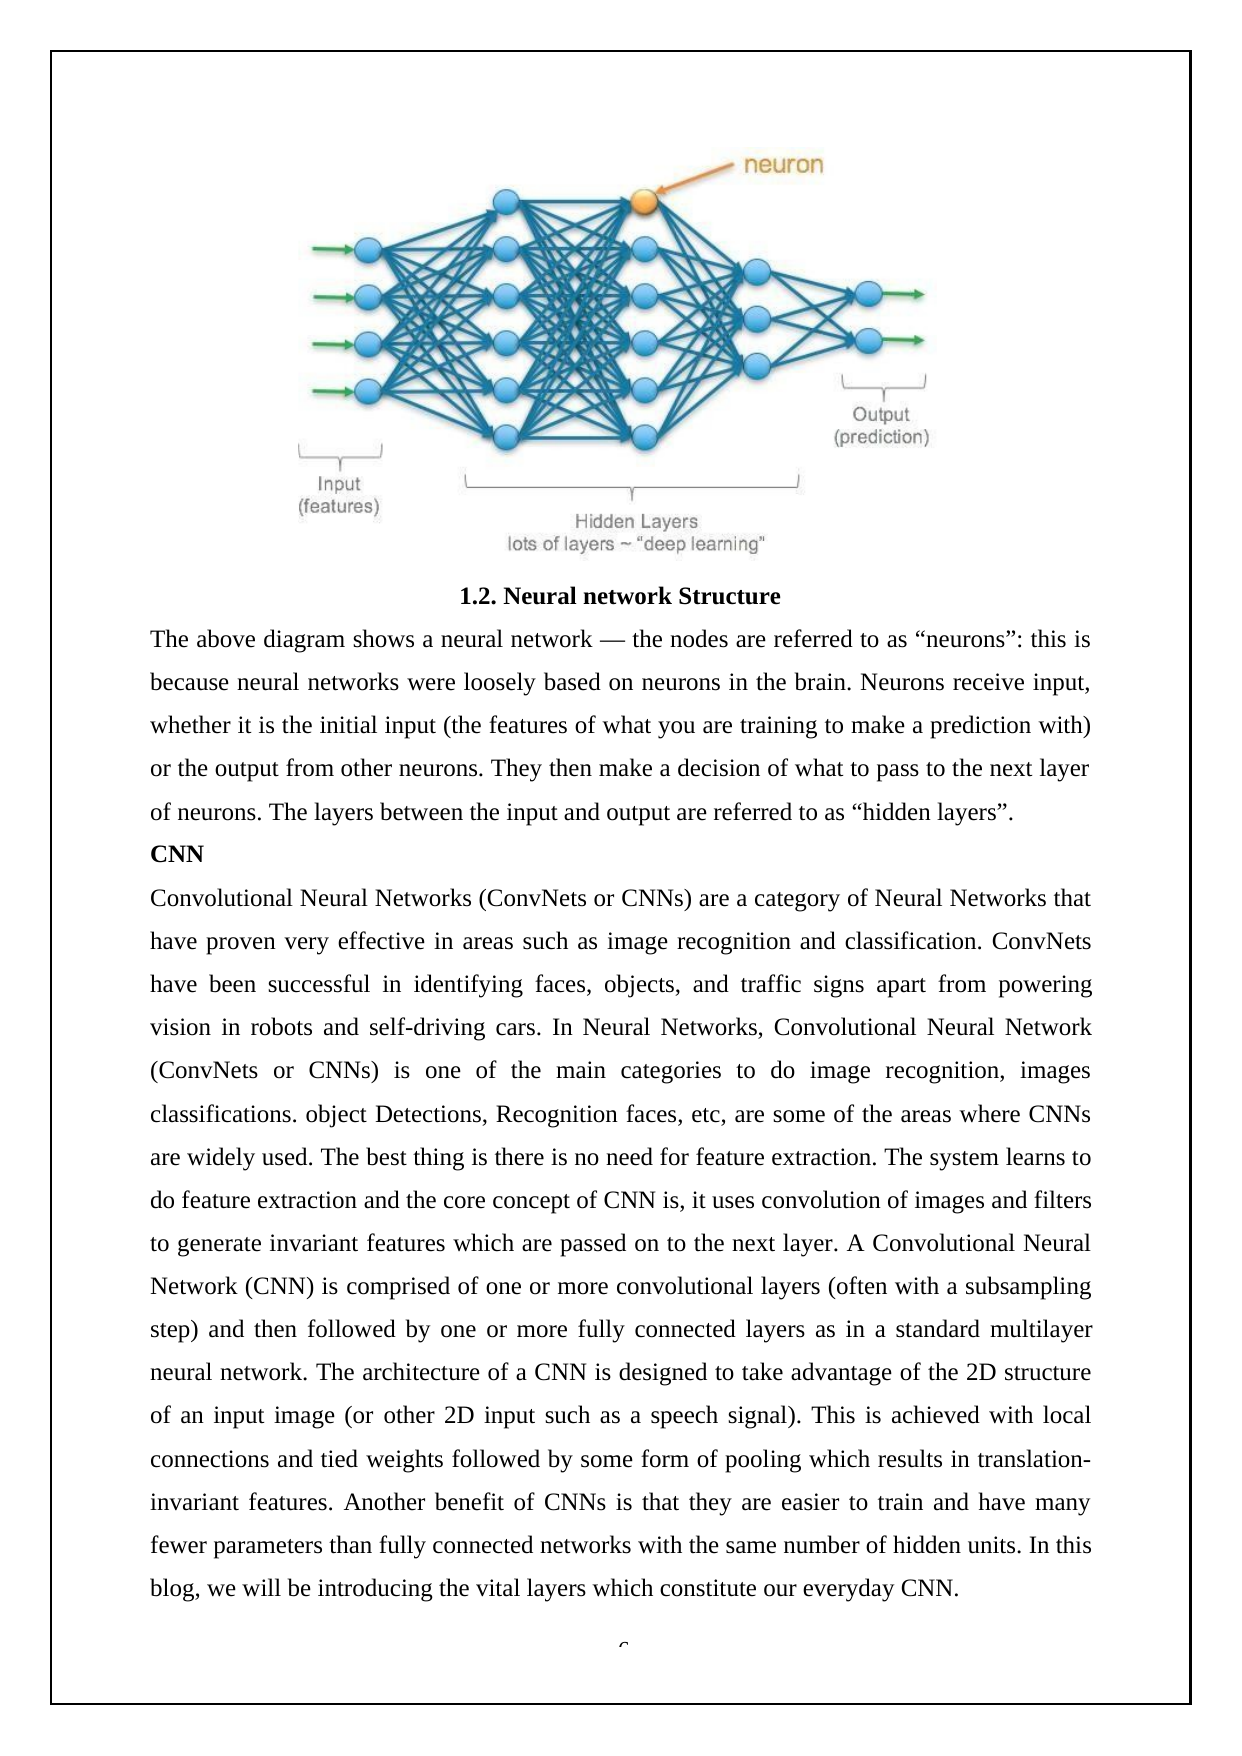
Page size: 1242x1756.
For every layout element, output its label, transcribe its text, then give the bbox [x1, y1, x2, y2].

picture [298, 147, 938, 561]
text Convolutional Neural Networks (ConvNets or CNNs) are a category of Neural Networks that have proven very effective in areas such as image recognition and classification. ConvNets have been successful in identifying faces, objects, and traffic signs apart from powering vision in robots and self-driving cars. In Neural Networks, Convolutional Neural Network (ConvNets or CNNs) is one of the main categories to do image recognition, images classifications. object Detections, Recognition faces, etc, are some of the areas where CNNs are widely used. The best thing is there is no need for feature extraction. The system learns to do feature extraction and the core concept of CNN is, it uses convolution of images and filters to generate invariant features which are passed on to the next layer. A Convolutional Neural Network (CNN) is comprised of one or more convolutional layers (often with a subsampling step) and then followed by one or more fully connected layers as in a standard multilayer neural network. The architecture of a CNN is designed to take advantage of the 2D structure of an input image (or other 2D input such as a speech signal). This is achieved with local connections and tied weights followed by some form of pooling which results in translation-invariant features. Another benefit of CNNs is that they are easier to train and have many fewer parameters than fully connected networks with the same number of hidden units. In this blog, we will be introducing the vital layers which constitute our everyday CNN. [150, 883, 1093, 1602]
text The above diagram shows a neural network — the nodes are referred to as “neurons”: this is because neural networks were loosely based on neurons in the brain. Neurons receive input, whether it is the initial input (the features of what you are training to make a prediction with) or the output from other neurons. They then make a decision of what to pass to the next layer of neurons. The layers between the input and output are referred to as “hidden layers”. [150, 624, 1092, 825]
subtitle Neural network Structure [459, 581, 1154, 609]
subtitle CNN [150, 840, 1154, 868]
